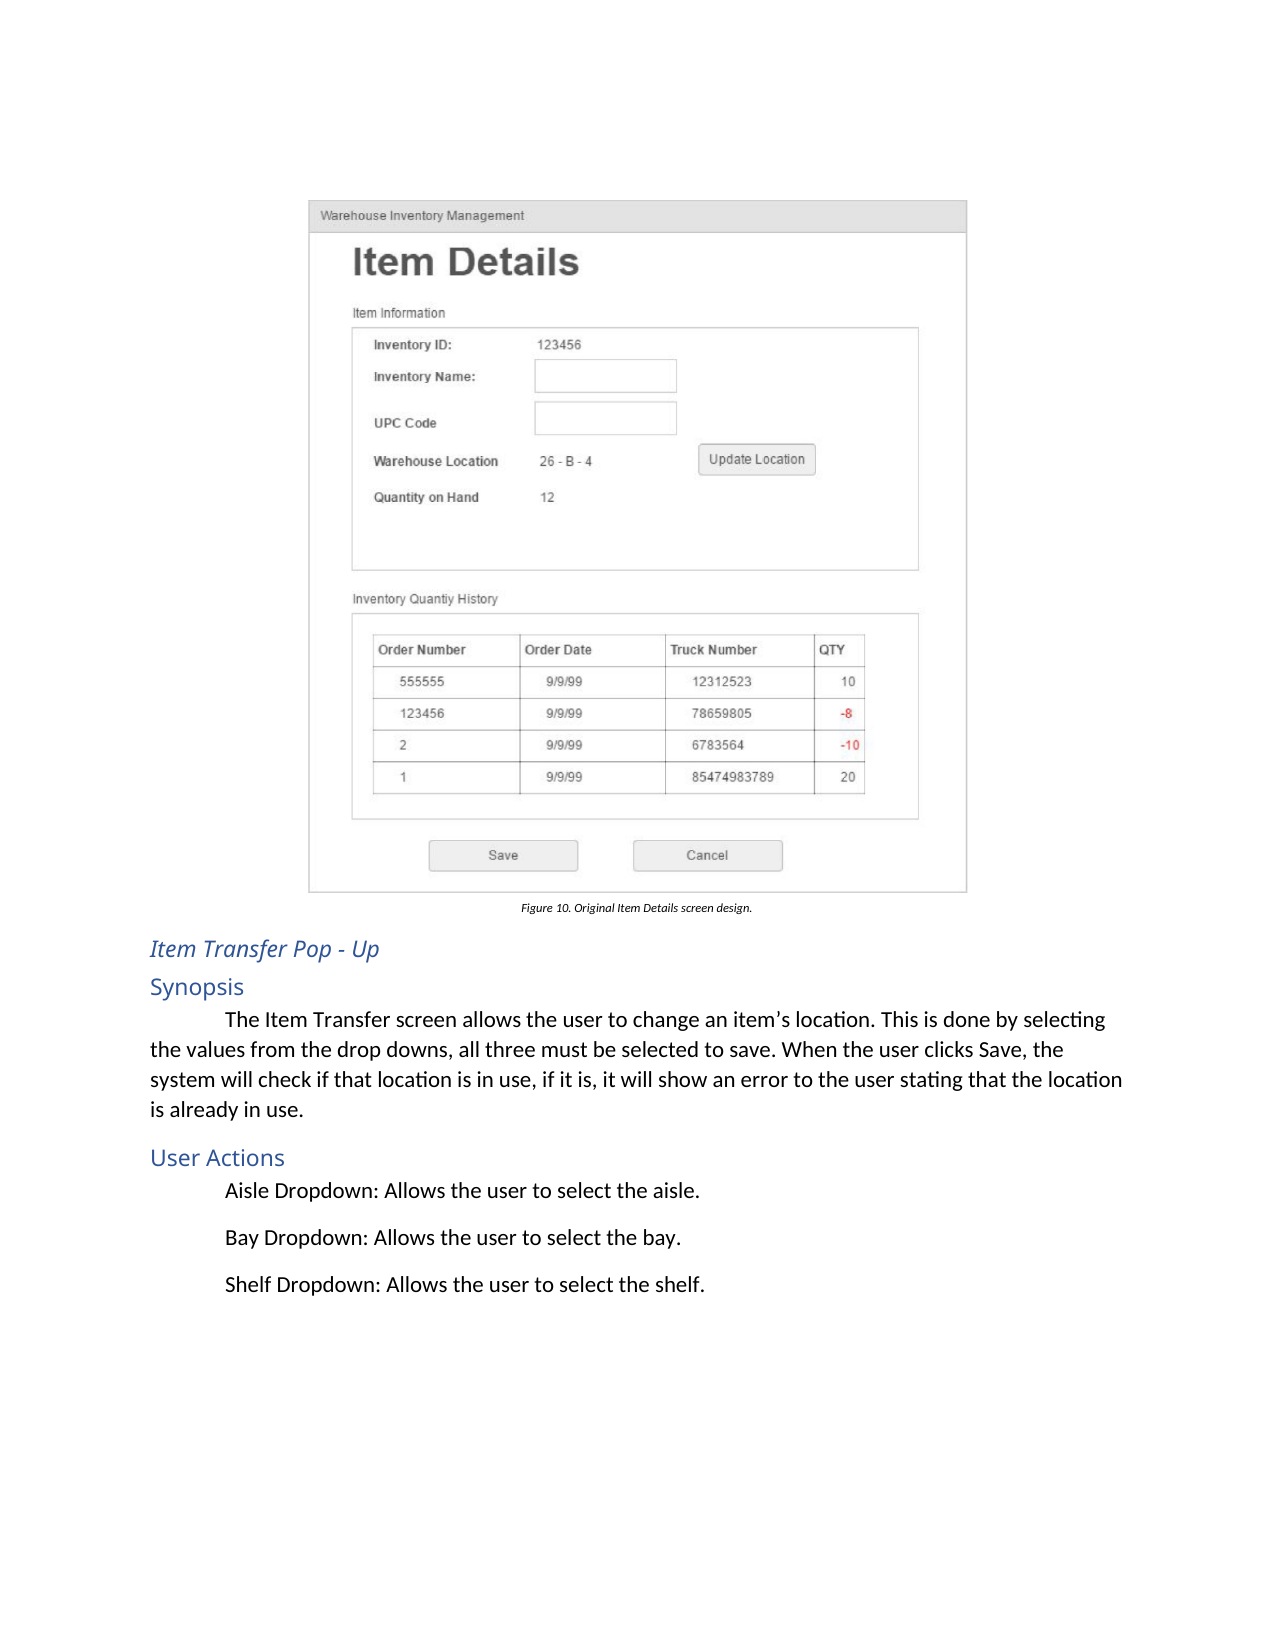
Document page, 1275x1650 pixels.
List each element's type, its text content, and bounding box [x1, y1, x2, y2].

text Shelf Dropdown: Allows the user to select the shelf. [150, 1270, 1125, 1298]
text Figure 10. Original Item Details screen design. [150, 900, 1125, 915]
subtitle Synopsis [150, 971, 1125, 1002]
subtitle User Actions [150, 1142, 1125, 1173]
text The Item Transfer screen allows the user to change an item’s location. This is done by selecting the values from the drop downs, all three must be selected to save. When the user clicks Save, the system will check if that location is in use, if it is, it will show an error to the user stating that the location is already in use. [150, 1005, 1125, 1123]
text Bay Dropdown: Allows the user to select the bay. [150, 1223, 1125, 1251]
subtitle Item Transfer Pop - Up [150, 933, 1125, 964]
picture [305, 197, 970, 896]
text Aisle Dropdown: Allows the user to select the aisle. [150, 1176, 1125, 1204]
